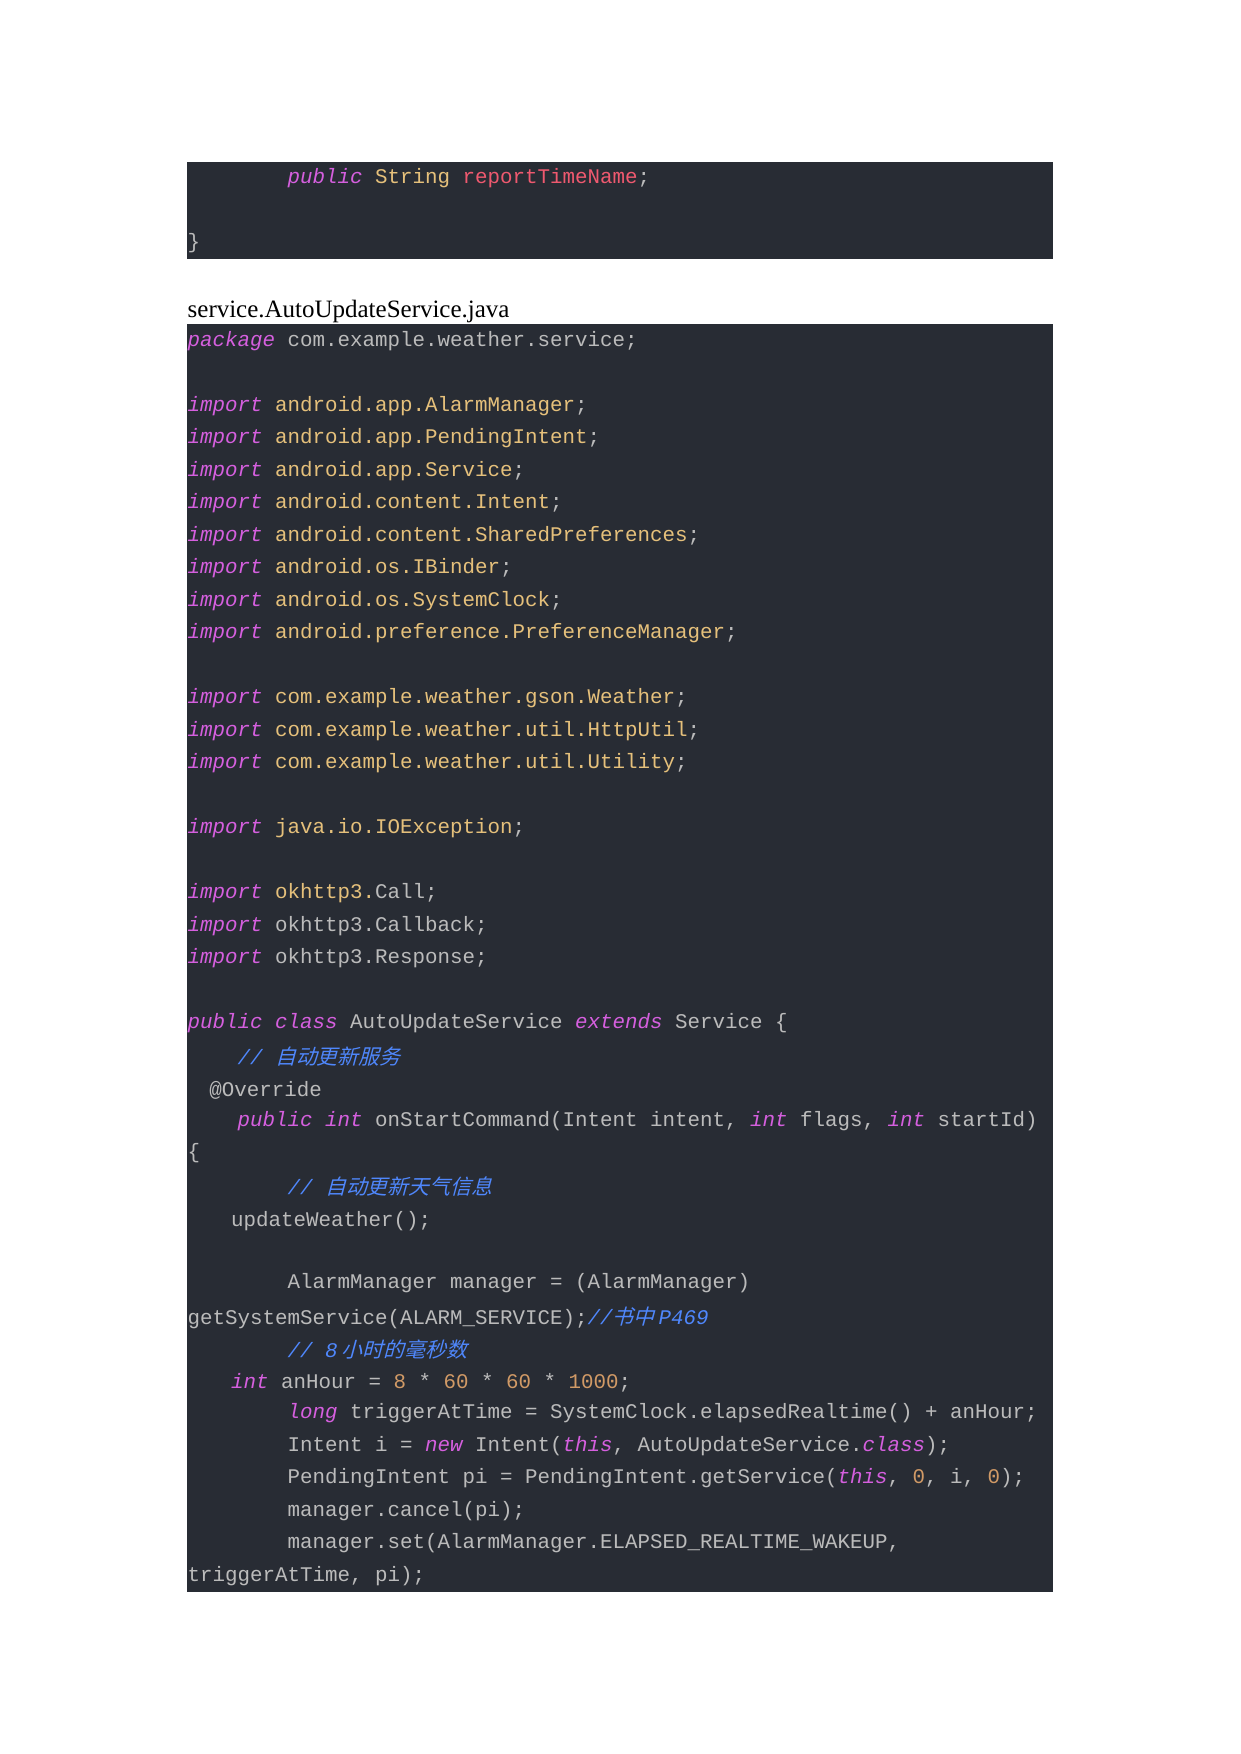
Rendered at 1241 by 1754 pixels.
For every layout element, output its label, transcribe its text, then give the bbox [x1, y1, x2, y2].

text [187, 324, 1053, 1592]
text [187, 162, 1053, 259]
text service.AutoUpdateService.java [187, 292, 1053, 324]
